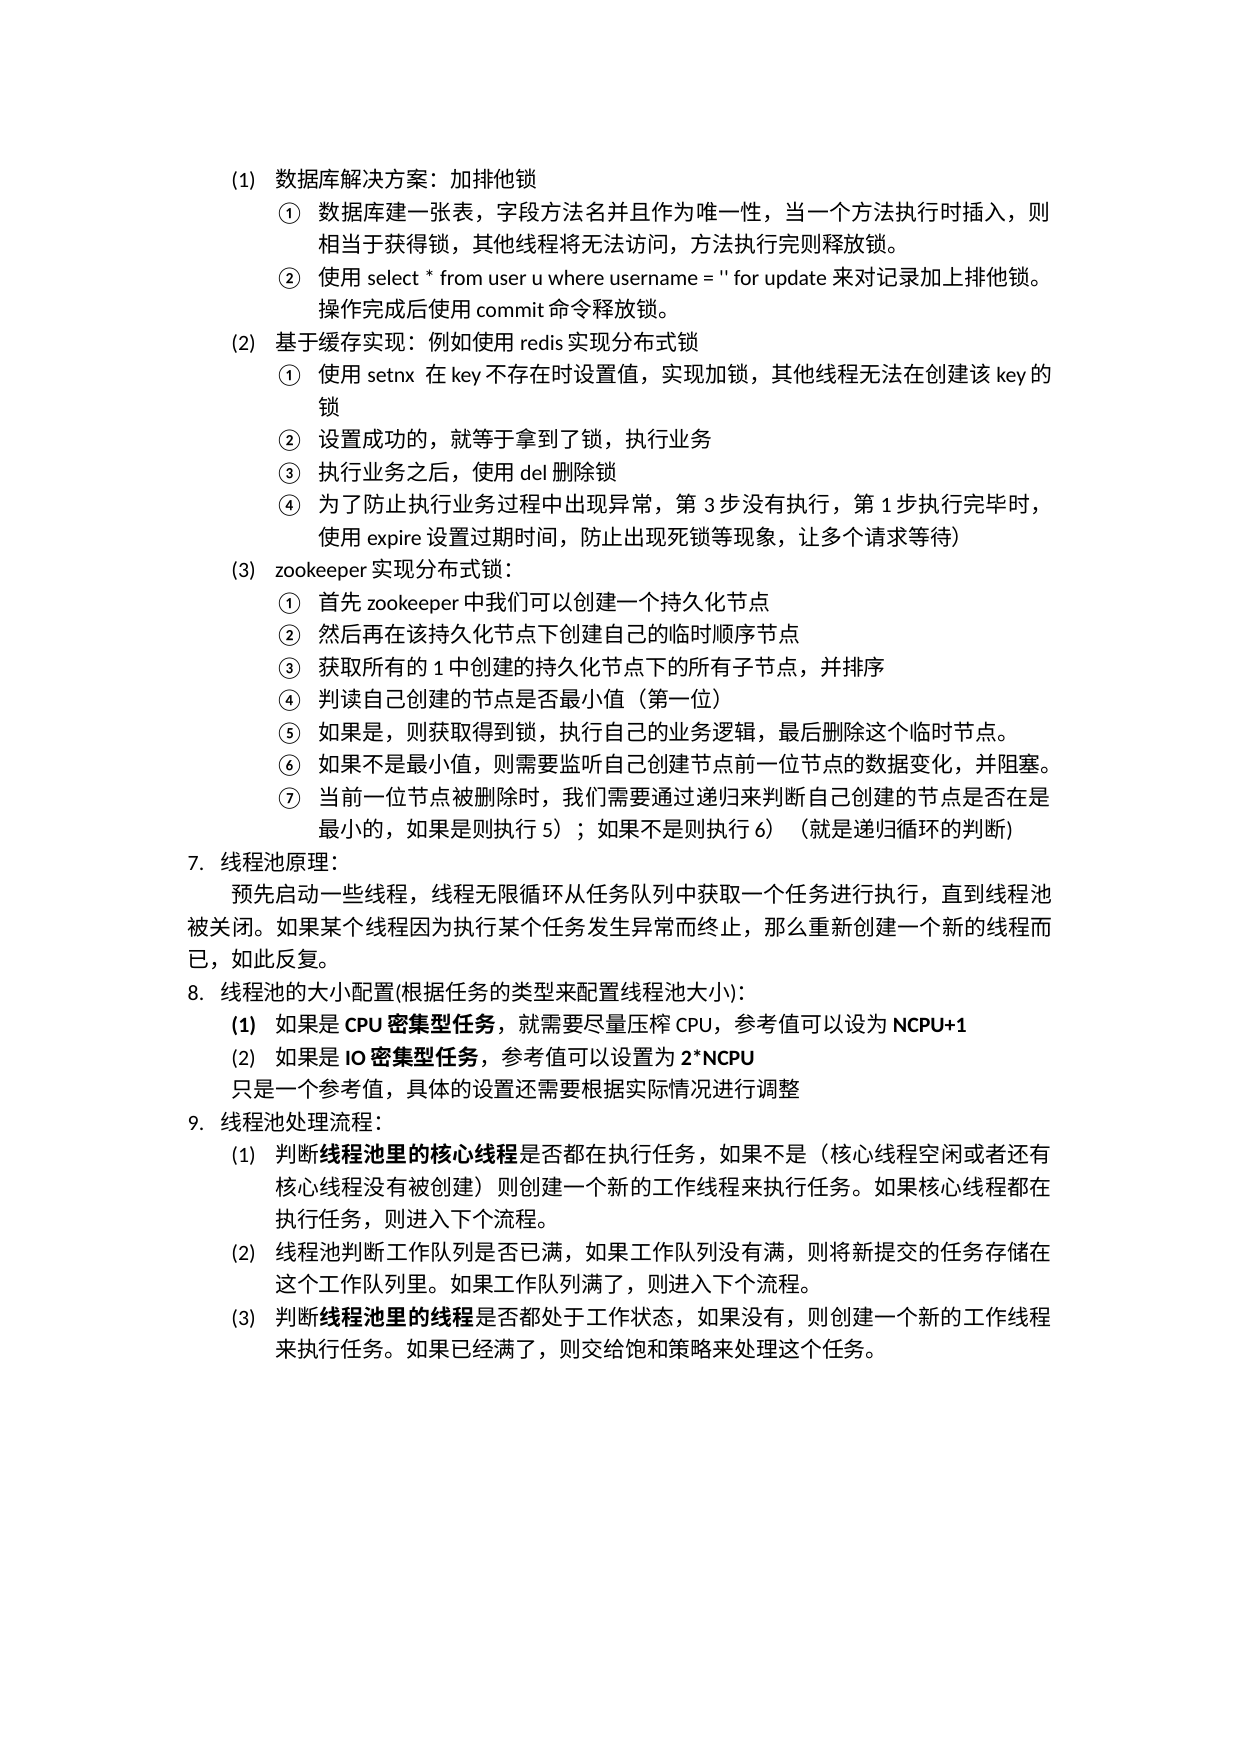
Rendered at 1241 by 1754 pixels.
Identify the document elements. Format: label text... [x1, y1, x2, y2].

list 首先zookeeper中我们可以创建一个持久化节点 [275, 584, 1053, 617]
list 判读自己创建的节点是否最小值（第一位） [275, 682, 1053, 714]
list 数据库解决方案：加排他锁 [231, 162, 1053, 194]
list 判断线程池里的核心线程是否都在执行任务，如果不是（核心线程空闲或者还有核心线程没有被创建）则创建一个新的工作线程来执行任务。如果核心线程都在执行任务，则进入下个流程。 [231, 1137, 1053, 1234]
list 线程池判断工作队列是否已满，如果工作队列没有满，则将新提交的任务存储在这个工作队列里。如果工作队列满了，则进入下个流程。 [231, 1234, 1053, 1299]
list 线程池处理流程： [187, 1104, 1053, 1137]
list 线程池原理： [187, 844, 1053, 877]
list 使用select * from user u where username = '' for update 来对记录加上排他锁。操作完成后使用commit命令释放锁。 [275, 259, 1053, 324]
list 如果是，则获取得到锁，执行自己的业务逻辑，最后删除这个临时节点。 [275, 714, 1053, 747]
list 使用setnx 在key不存在时设置值，实现加锁，其他线程无法在创建该key的锁 [275, 357, 1053, 422]
list 如果是CPU密集型任务，就需要尽量压榨CPU，参考值可以设为 NCPU+1 [231, 1007, 1053, 1039]
list 如果是IO密集型任务，参考值可以设置为2*NCPU [231, 1039, 1053, 1072]
list 预先启动一些线程，线程无限循环从任务队列中获取一个任务进行执行，直到线程池被关闭。如果某个线程因为执行某个任务发生异常而终止，那么重新创建一个新的线程而已，如此反复。 [187, 877, 1053, 974]
list 获取所有的1中创建的持久化节点下的所有子节点，并排序 [275, 649, 1053, 682]
list 只是一个参考值，具体的设置还需要根据实际情况进行调整 [231, 1072, 1053, 1104]
list 执行业务之后，使用del删除锁 [275, 454, 1053, 487]
list 判断线程池里的线程是否都处于工作状态，如果没有，则创建一个新的工作线程来执行任务。如果已经满了，则交给饱和策略来处理这个任务。 [231, 1299, 1053, 1364]
list 如果不是最小值，则需要监听自己创建节点前一位节点的数据变化，并阻塞。 [275, 747, 1053, 779]
list 线程池的大小配置(根据任务的类型来配置线程池大小)： [187, 974, 1053, 1007]
list 设置成功的，就等于拿到了锁，执行业务 [275, 422, 1053, 454]
list 数据库建一张表，字段方法名并且作为唯一性，当一个方法执行时插入，则相当于获得锁，其他线程将无法访问，方法执行完则释放锁。 [275, 194, 1053, 259]
list 当前一位节点被删除时，我们需要通过递归来判断自己创建的节点是否在是最小的，如果是则执行5）；如果不是则执行6）（就是递归循环的判断) [275, 779, 1053, 844]
list 基于缓存实现：例如使用redis实现分布式锁 [231, 324, 1053, 357]
list 为了防止执行业务过程中出现异常，第3步没有执行，第1步执行完毕时， 使用expire 设置过期时间，防止出现死锁等现象，让多个请求等待） [275, 487, 1053, 552]
list zookeeper实现分布式锁： [231, 552, 1053, 584]
list 然后再在该持久化节点下创建自己的临时顺序节点 [275, 617, 1053, 649]
